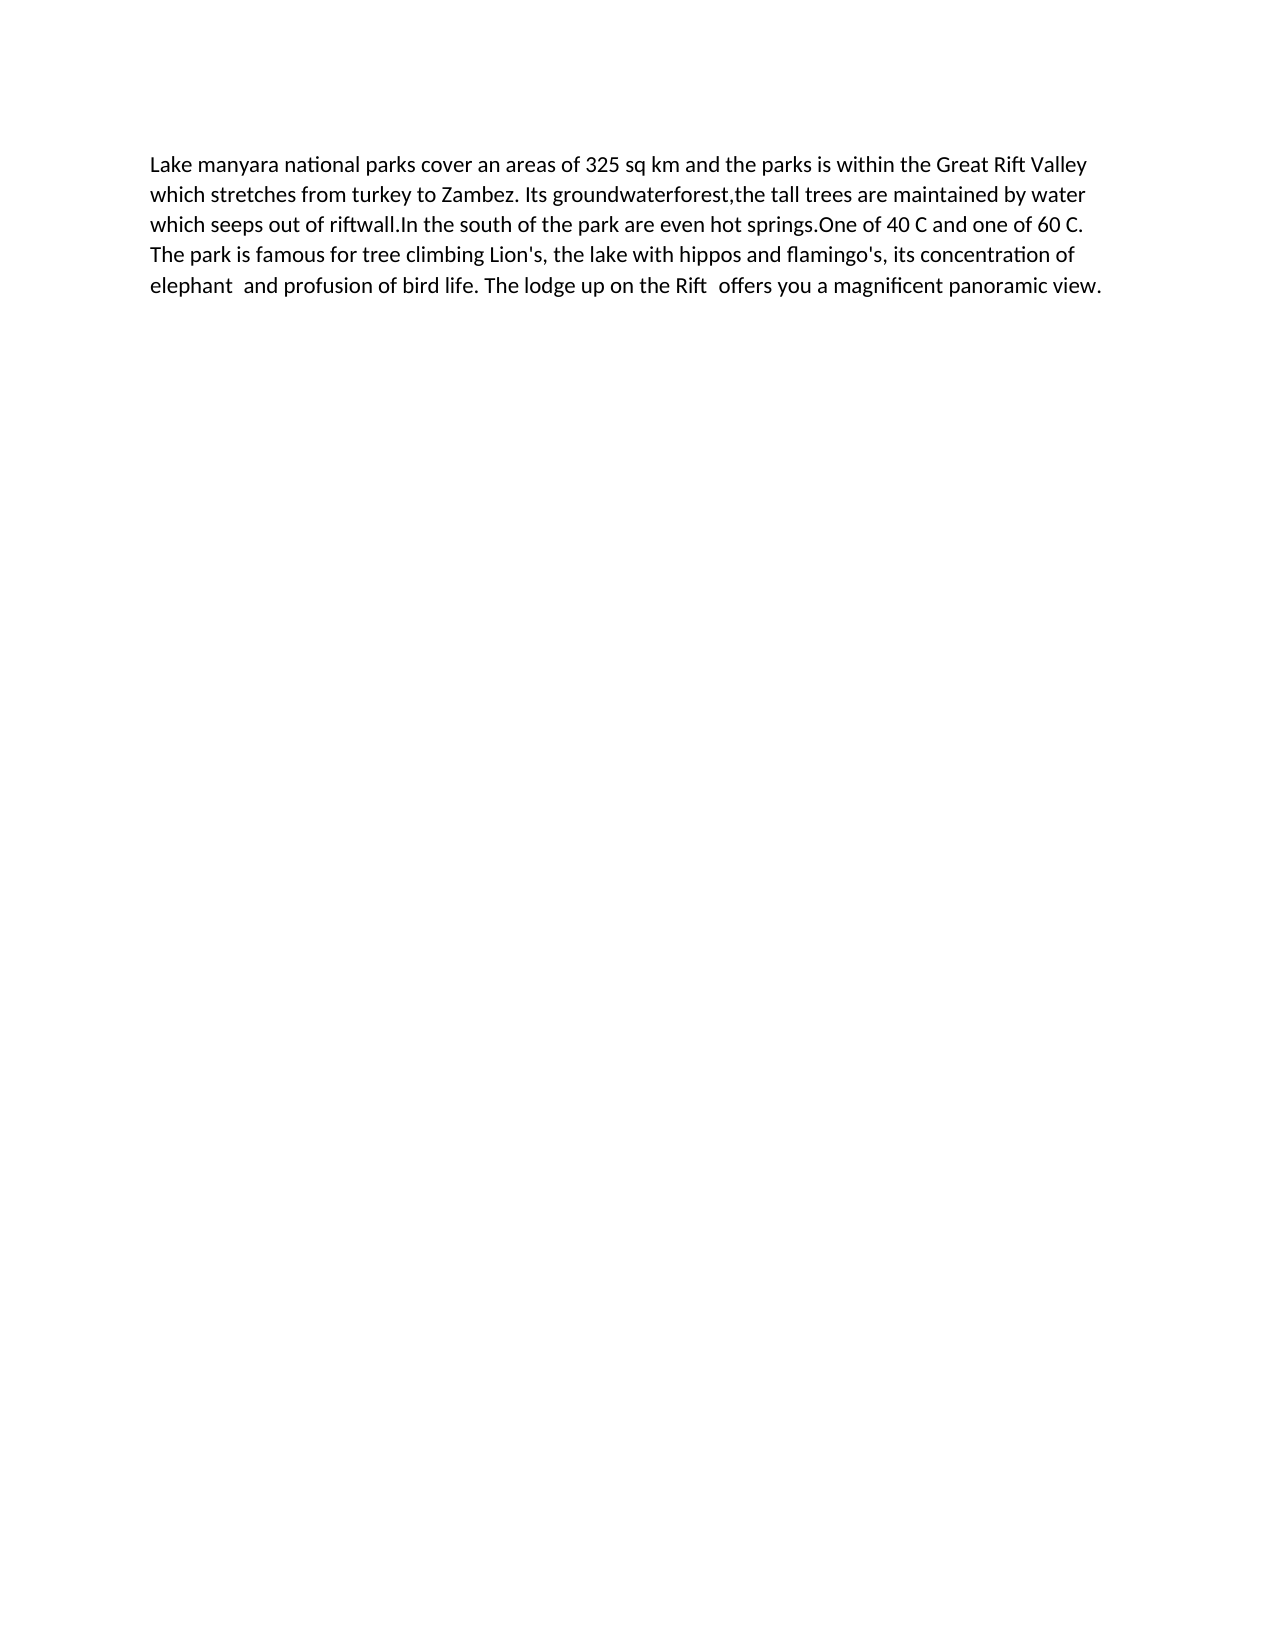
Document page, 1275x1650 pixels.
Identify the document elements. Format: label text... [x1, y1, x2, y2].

text Lake manyara national parks cover an areas of 325 sq km and the parks is within the Great Rift Valley which stretches from turkey to Zambez. Its groundwaterforest,the tall trees are maintained by water which seeps out of riftwall.In the south of the park are even hot springs.One of 40 C and one of 60 C. The park is famous for tree climbing Lion's, the lake with hippos and flamingo's, its concentration of elephant and profusion of bird life. The lodge up on the Rift offers you a magnificent panoramic view. [150, 150, 1125, 299]
